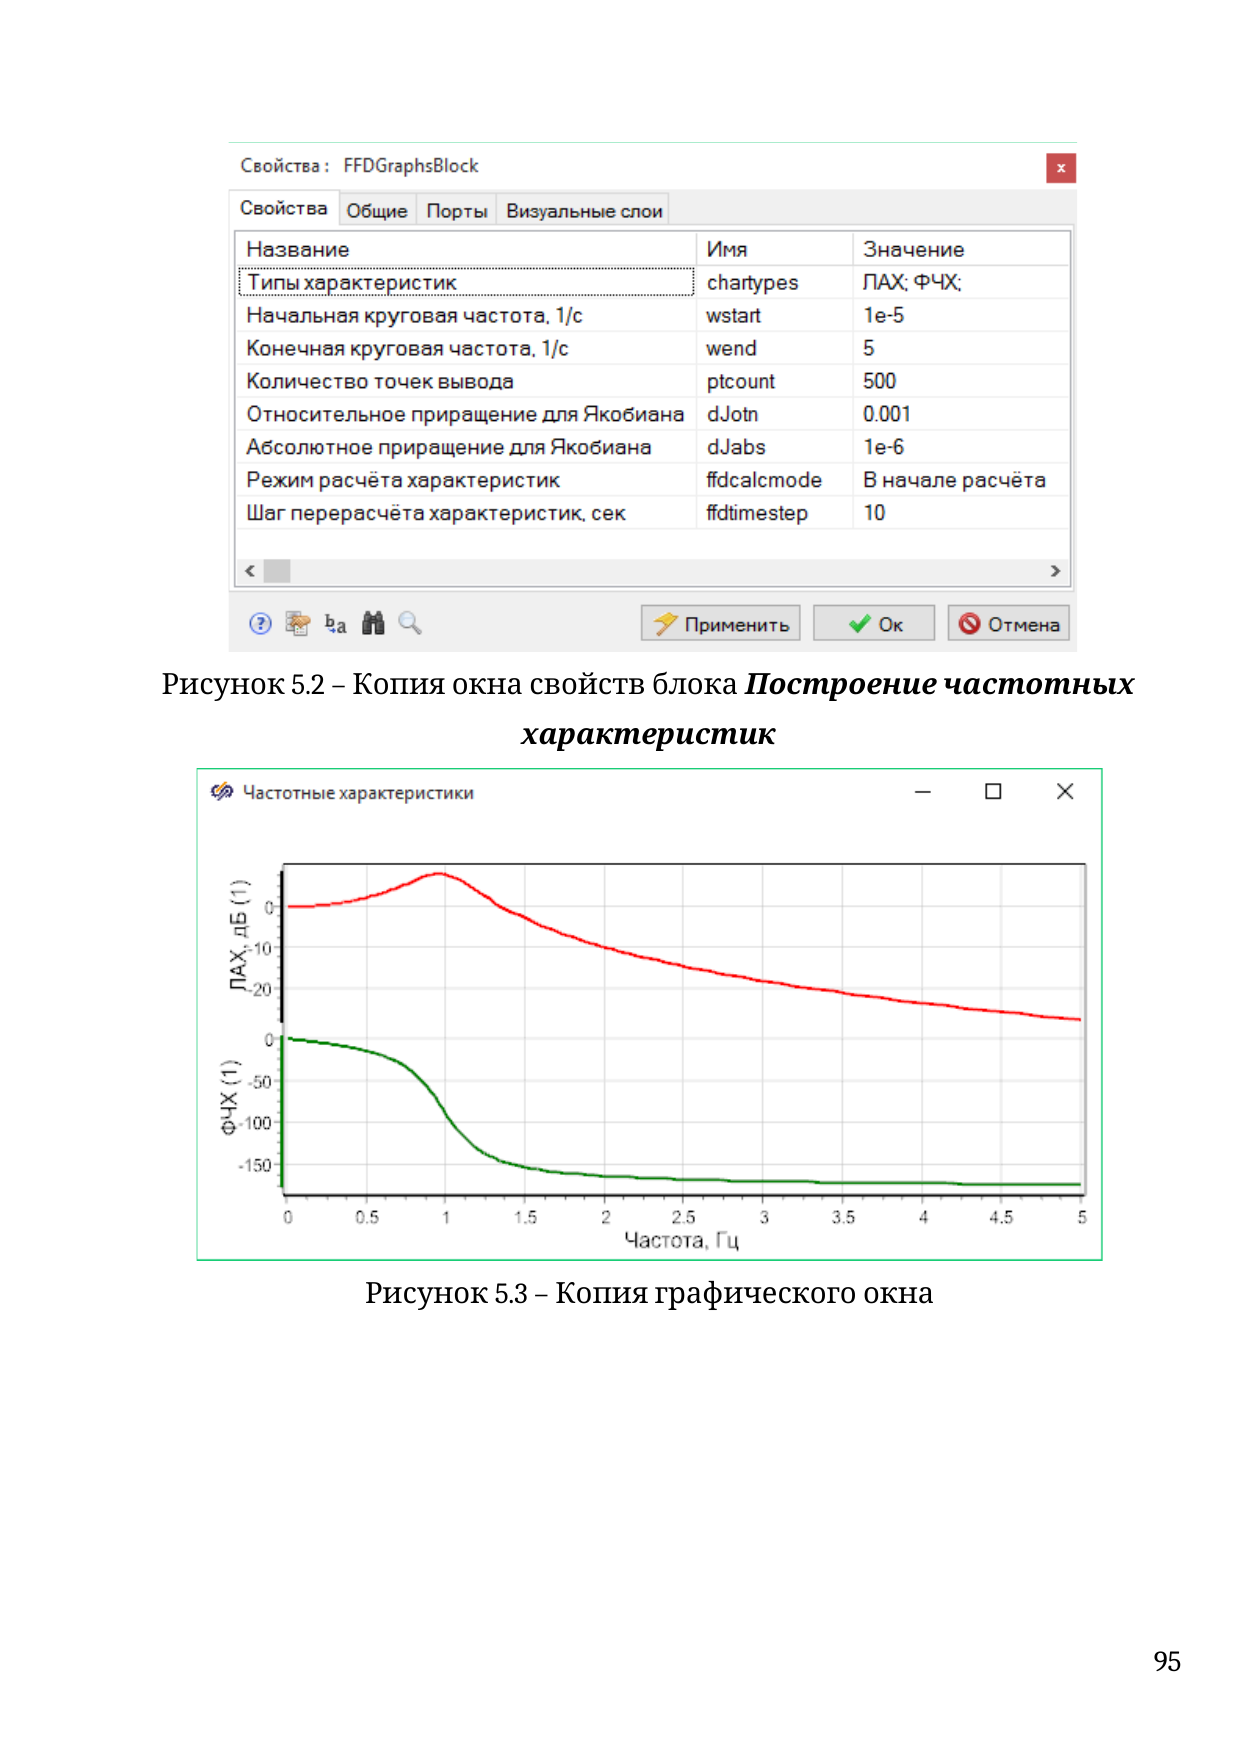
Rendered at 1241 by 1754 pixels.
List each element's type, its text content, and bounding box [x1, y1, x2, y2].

picture [196, 768, 1103, 1261]
text Рисунок 5.2 – Копия окна свойств блока Построение частотных характеристик [118, 668, 1181, 752]
picture [228, 142, 1078, 652]
text Рисунок 5.3 – Копия графического окна [118, 1278, 1181, 1311]
